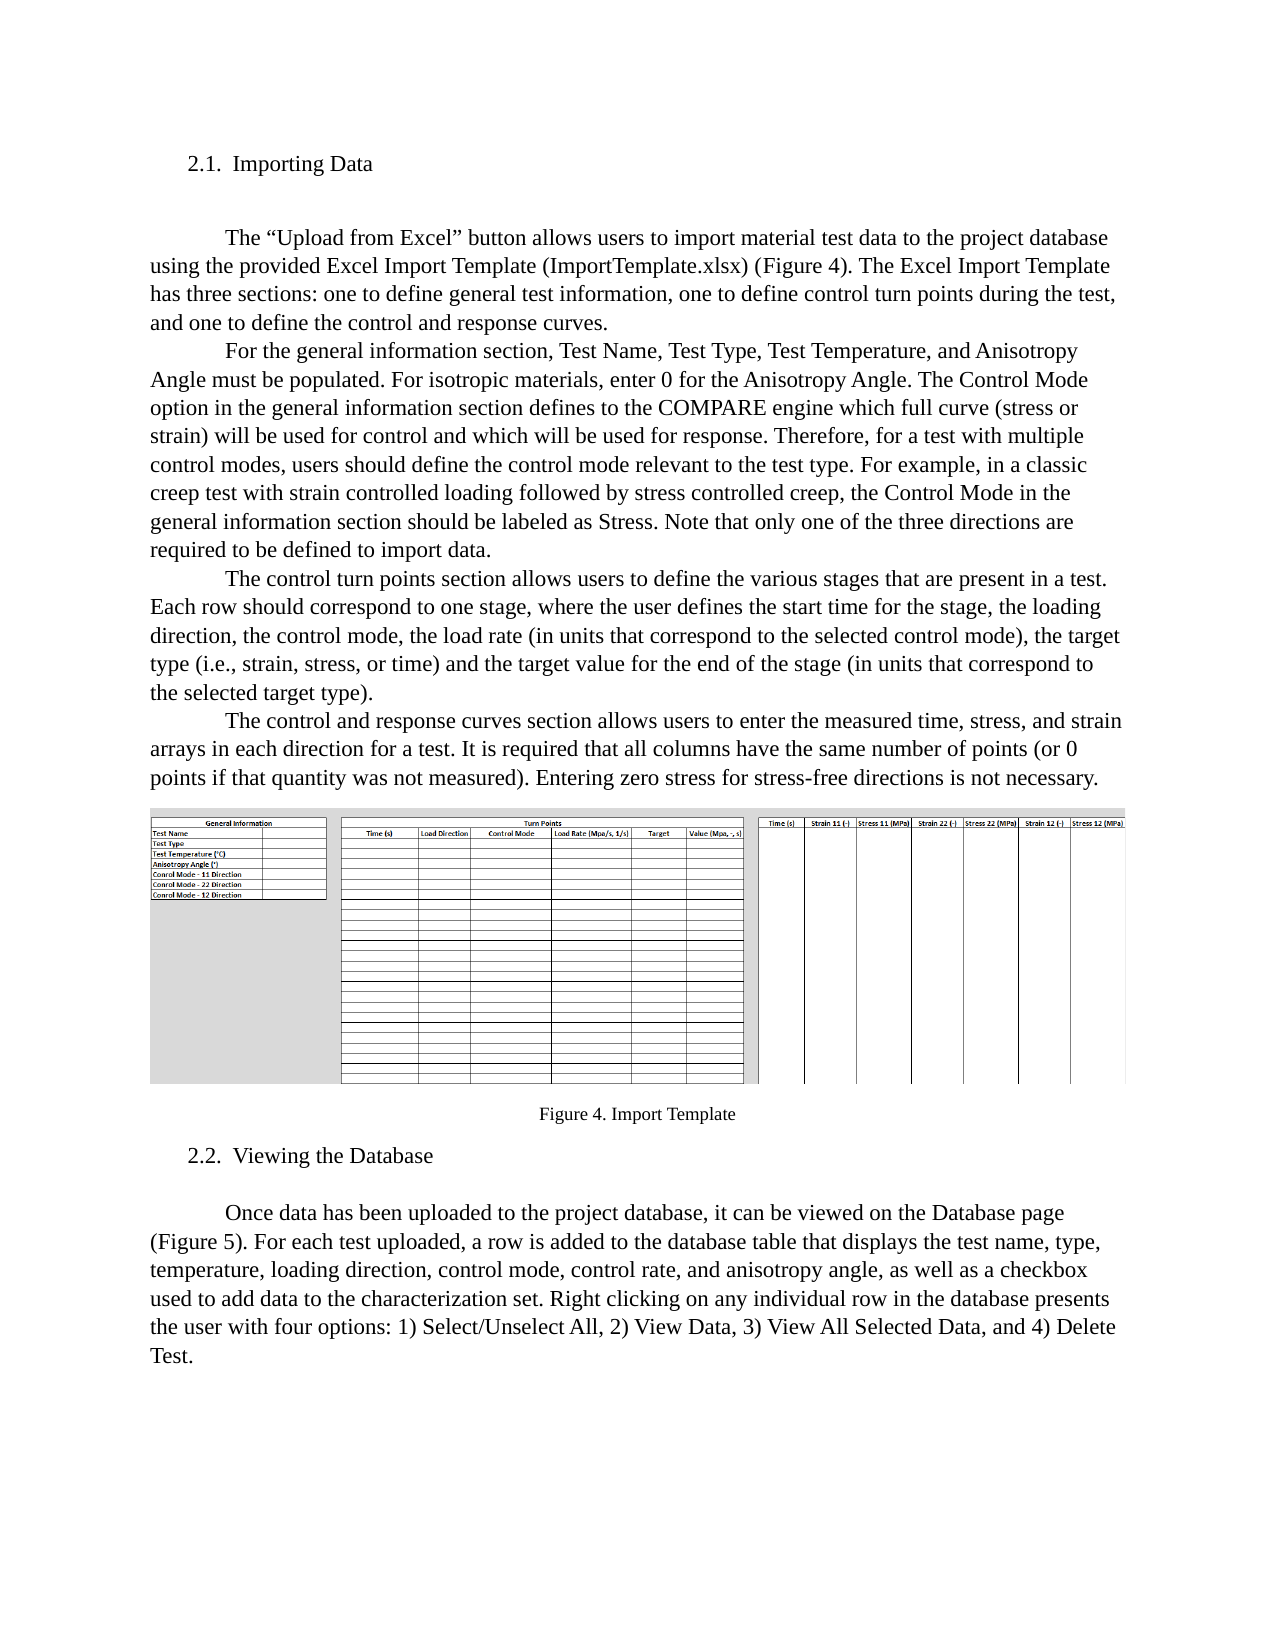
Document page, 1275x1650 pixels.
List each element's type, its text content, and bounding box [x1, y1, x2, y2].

picture [150, 808, 1125, 1084]
list Importing Data [187, 150, 1125, 176]
list Viewing the Database [187, 1143, 1125, 1169]
text Figure 4. Import Template [150, 1103, 1125, 1124]
text The “Upload from Excel” button allows users to import material test data to the project database using the provided Excel Import Template (ImportTemplate.xlsx) (Figure 4). The Excel Import Template has three sections: one to define general test information, one to define control turn points during the test, and one to define the control and response curves. For the general information section, Test Name, Test Type, Test Temperature, and Anisotropy Angle must be populated. For isotropic materials, enter 0 for the Anisotropy Angle. The Control Mode option in the general information section defines to the COMPARE engine which full curve (stress or strain) will be used for control and which will be used for response. Therefore, for a test with multiple control modes, users should define the control mode relevant to the test type. For example, in a classic creep test with strain controlled loading followed by stress controlled creep, the Control Mode in the general information section should be labeled as Stress. Note that only one of the three directions are required to be defined to import data. The control turn points section allows users to define the various stages that are present in a test. Each row should correspond to one stage, where the user defines the start time for the stage, the loading direction, the control mode, the load rate (in units that correspond to the selected control mode), the target type (i.e., strain, stress, or time) and the target value for the end of the stage (in units that correspond to the selected target type). The control and response curves section allows users to enter the measured time, stress, and strain arrays in each direction for a test. It is required that all columns have the same number of points (or 0 points if that quantity was not measured). Entering zero stress for stress-free directions is not necessary. [150, 223, 1125, 790]
list Once data has been uploaded to the project database, it can be viewed on the Database page (Figure 5). For each test uploaded, a row is added to the database table that displays the test name, type, temperature, loading direction, control mode, control rate, and anisotropy angle, as well as a checkbox used to add data to the characterization set. Right clicking on any individual row in the database presents the user with four options: 1) Select/Unselect All, 2) View Data, 3) View All Selected Data, and 4) Delete Test. [150, 1199, 1125, 1368]
